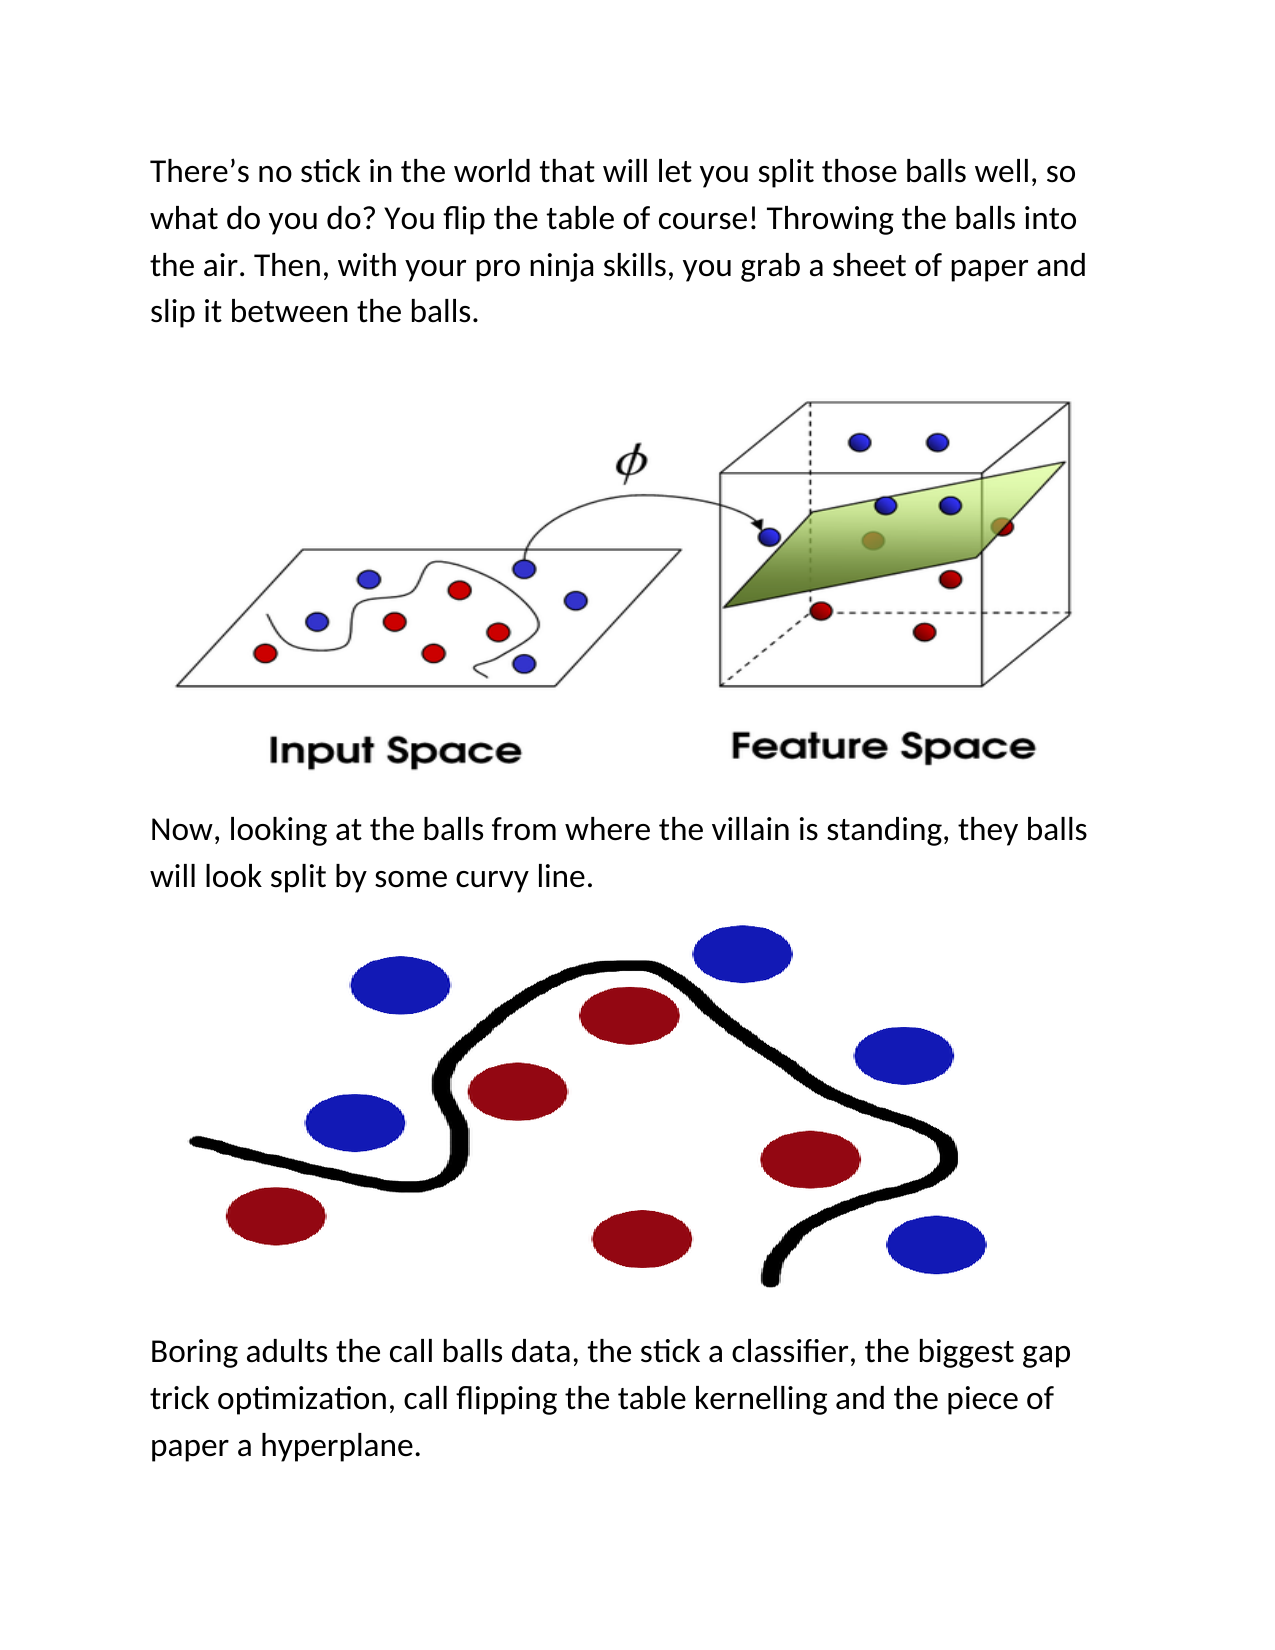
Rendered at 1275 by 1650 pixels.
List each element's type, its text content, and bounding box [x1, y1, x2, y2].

picture [150, 369, 1105, 804]
text There’s no stick in the world that will let you split those balls well, so what do you do? You flip the table of course! Throwing the balls into the air. Then, with your pro ninja skills, you grab a sheet of paper and slip it between the balls. [150, 150, 1125, 331]
text Now, looking at the balls from where the villain is standing, they balls will look split by some curvy line. [150, 808, 1125, 896]
text trick optimization, call flipping the table kernelling and the piece of paper a hyperplane. [150, 1377, 1125, 1464]
picture [150, 901, 1055, 1294]
text Boring adults the call balls data, the stick a classifier, the biggest gap [150, 1330, 1125, 1371]
